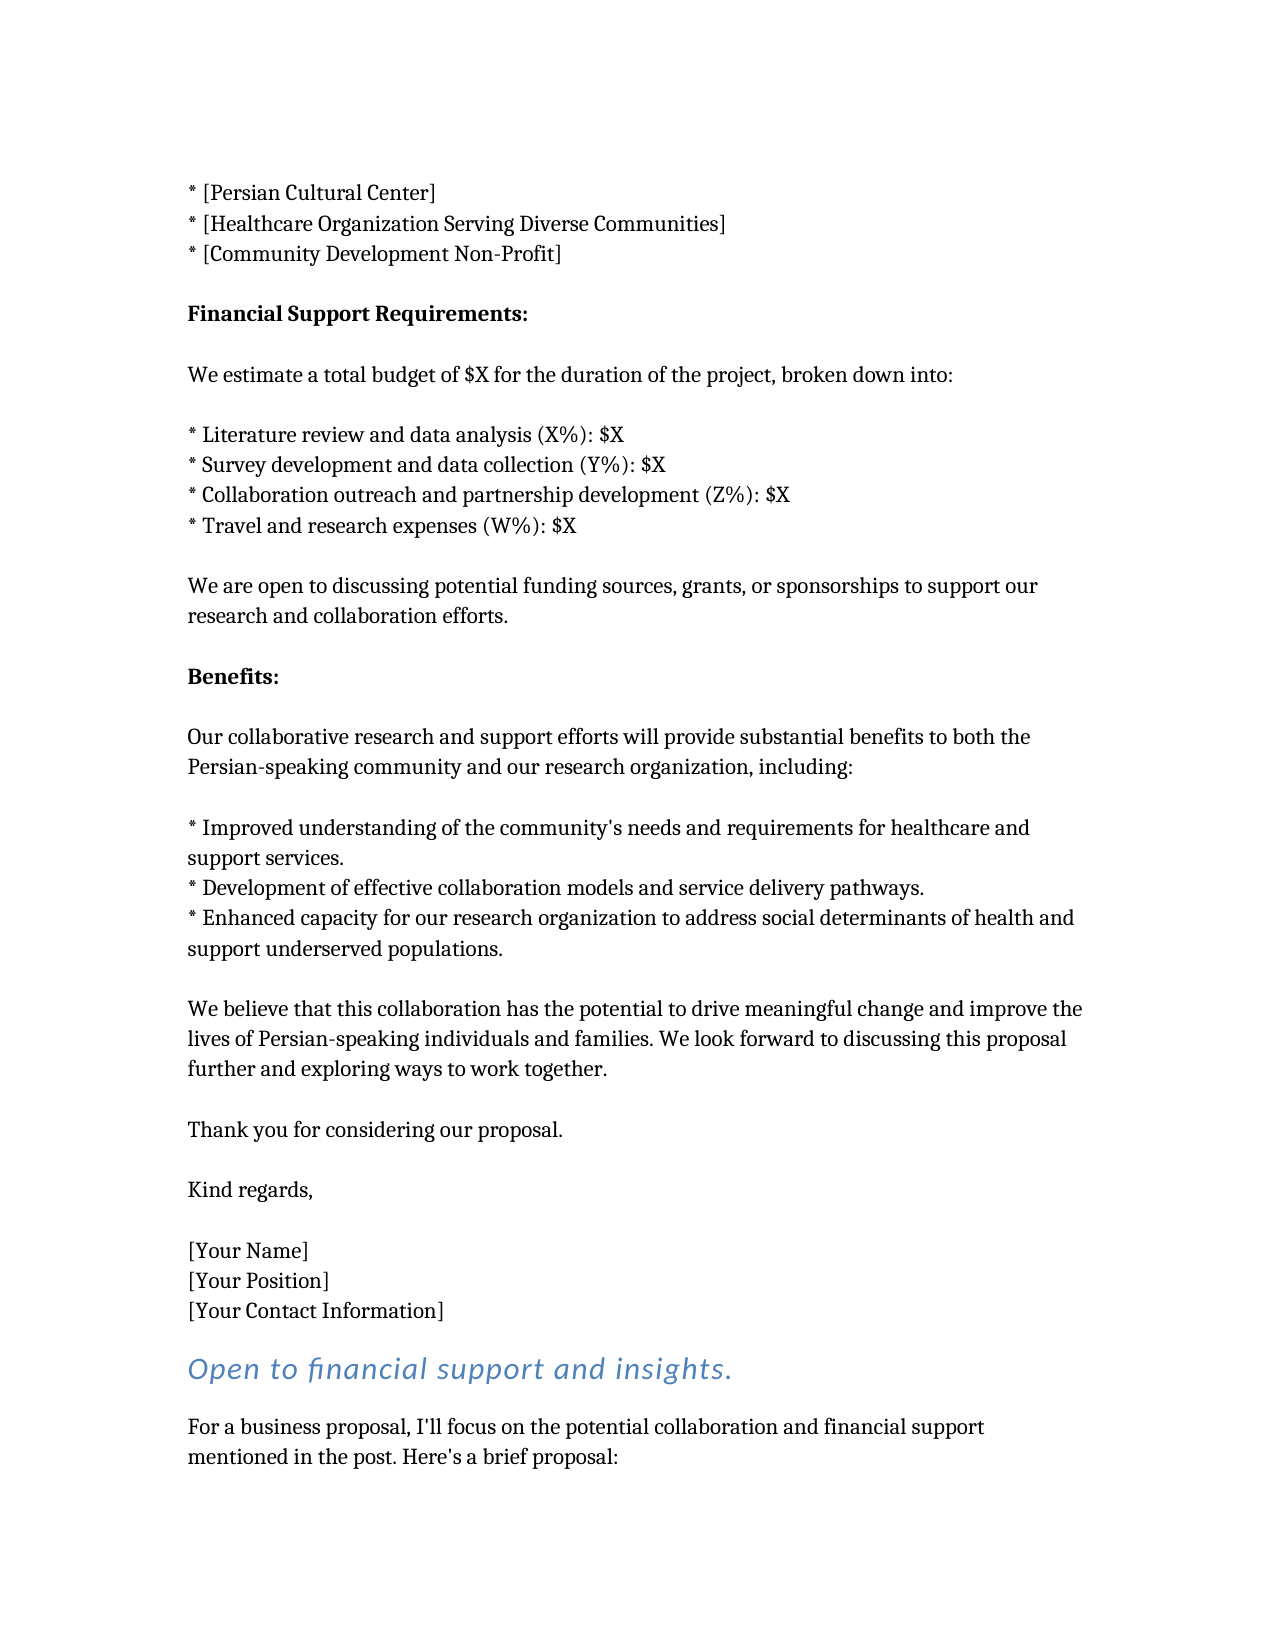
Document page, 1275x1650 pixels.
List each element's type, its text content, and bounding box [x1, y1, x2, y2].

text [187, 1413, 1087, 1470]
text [187, 150, 1087, 1324]
subtitle Open to financial support and insights. [187, 1349, 1087, 1387]
